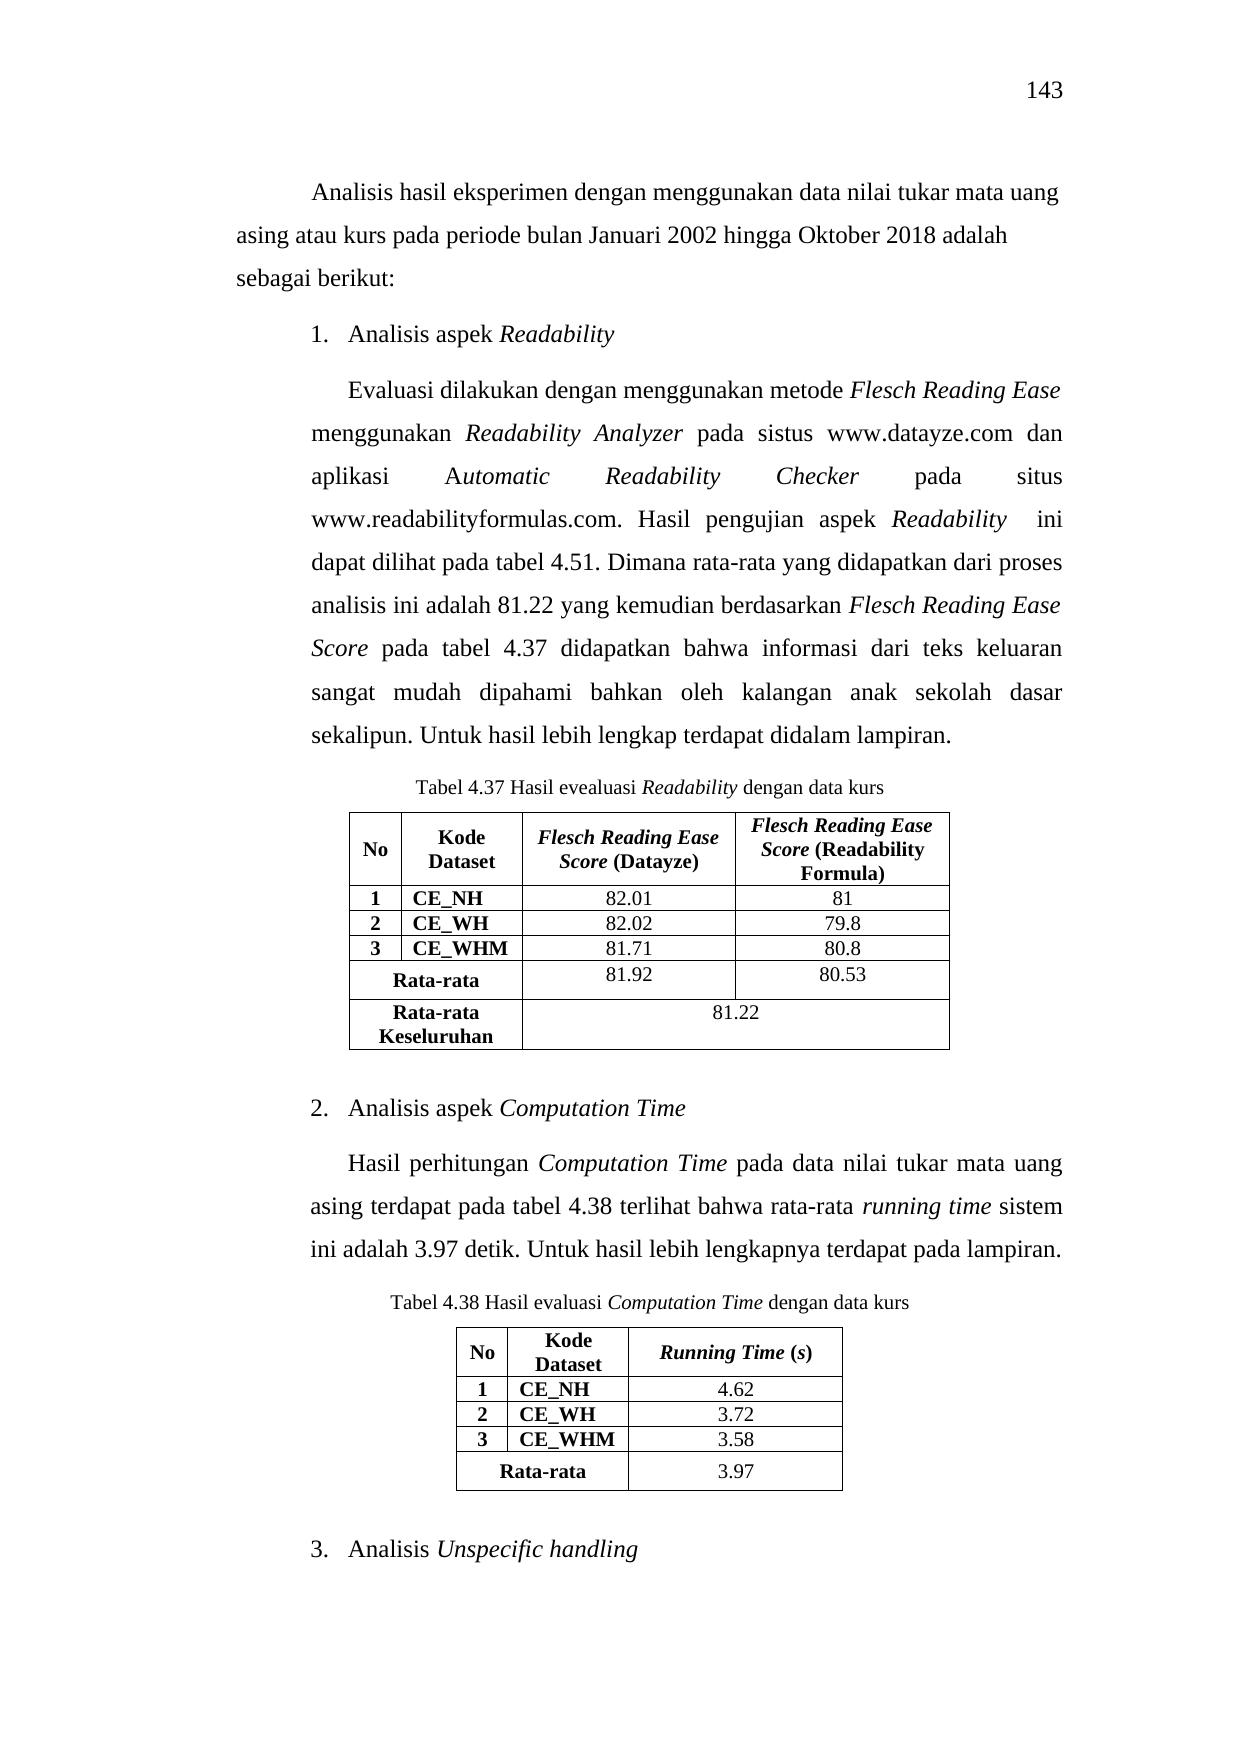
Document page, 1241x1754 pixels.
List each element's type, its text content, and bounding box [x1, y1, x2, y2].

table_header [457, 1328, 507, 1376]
text Tabel 4.38 Hasil evaluasi Computation Time dengan data kurs [236, 1290, 1063, 1314]
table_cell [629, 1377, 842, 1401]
list Analisis aspek Readability [310, 319, 1063, 348]
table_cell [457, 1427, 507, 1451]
text Evaluasi dilakukan dengan menggunakan metode Flesch Reading Ease menggunakan Readability Analyzer pada sistus www.datayze.com dan aplikasi Automatic Readability Checker pada situs www.readabilityformulas.com. Hasil pengujian aspek Readability ini dapat dilihat pada tabel 4.51. Dimana rata-rata yang didapatkan dari proses analisis ini adalah 81.22 yang kemudian berdasarkan Flesch Reading Ease Score pada tabel 4.37 didapatkan bahwa informasi dari teks keluaran sangat mudah dipahami bahkan oleh kalangan anak sekolah dasar sekalipun. Untuk hasil lebih lengkap terdapat didalam lampiran. [311, 375, 1063, 748]
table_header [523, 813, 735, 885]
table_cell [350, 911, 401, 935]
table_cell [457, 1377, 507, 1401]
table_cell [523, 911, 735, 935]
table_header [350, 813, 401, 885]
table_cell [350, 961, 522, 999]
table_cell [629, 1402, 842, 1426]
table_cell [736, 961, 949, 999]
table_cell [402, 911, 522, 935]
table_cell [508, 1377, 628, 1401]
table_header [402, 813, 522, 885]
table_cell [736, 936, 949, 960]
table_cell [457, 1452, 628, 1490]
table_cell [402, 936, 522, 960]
text Analisis hasil eksperimen dengan menggunakan data nilai tukar mata uang asing atau kurs pada periode bulan Januari 2002 hingga Oktober 2018 adalah sebagai berikut: [236, 177, 1063, 292]
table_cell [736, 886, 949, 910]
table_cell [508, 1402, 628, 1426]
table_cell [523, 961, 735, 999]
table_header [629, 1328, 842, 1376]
text Hasil perhitungan Computation Time pada data nilai tukar mata uang asing terdapat pada tabel 4.38 terlihat bahwa rata-rata running time sistem ini adalah 3.97 detik. Untuk hasil lebih lengkapnya terdapat pada lampiran. [310, 1148, 1063, 1263]
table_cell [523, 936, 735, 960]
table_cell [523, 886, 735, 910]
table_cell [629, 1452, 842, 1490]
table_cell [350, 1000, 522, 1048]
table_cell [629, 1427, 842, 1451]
text Tabel 4.37 Hasil evealuasi Readability dengan data kurs [236, 775, 1063, 799]
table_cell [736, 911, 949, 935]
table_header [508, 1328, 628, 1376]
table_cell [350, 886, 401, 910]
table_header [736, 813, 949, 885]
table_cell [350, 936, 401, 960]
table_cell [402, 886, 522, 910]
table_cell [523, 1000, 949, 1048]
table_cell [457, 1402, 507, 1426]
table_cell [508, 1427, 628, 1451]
list Analisis aspek Computation Time [310, 1093, 1063, 1121]
list Analisis Unspecific handling [310, 1534, 1063, 1563]
